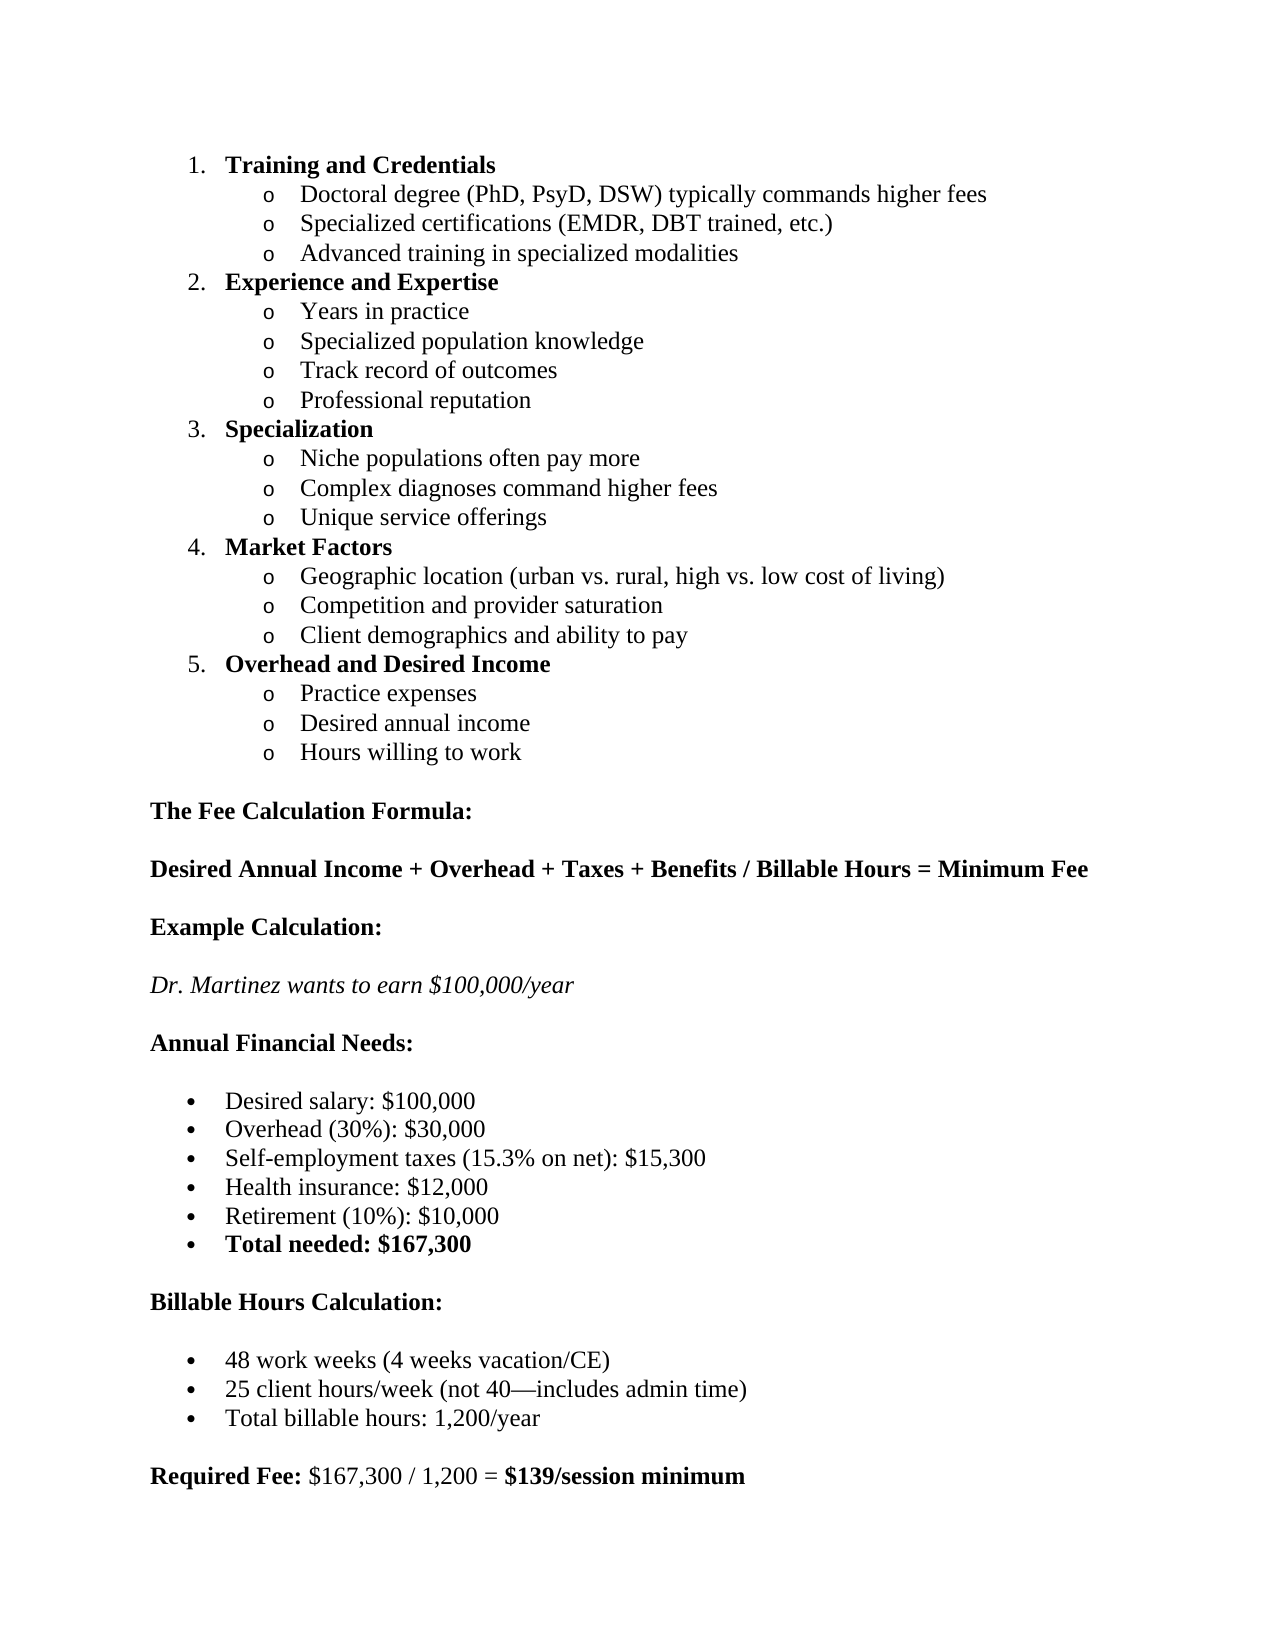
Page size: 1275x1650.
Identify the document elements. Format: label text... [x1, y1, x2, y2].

list Experience and Expertise [187, 267, 1125, 296]
text Annual Financial Needs: [150, 1028, 1125, 1057]
list Specialized certifications (EMDR, DBT trained, etc.) [262, 208, 1125, 238]
list Specialization [187, 414, 1125, 443]
list Track record of outcomes [262, 355, 1125, 385]
list Self-employment taxes (15.3% on net): $15,300 [187, 1143, 1125, 1172]
list Competition and provider saturation [262, 590, 1125, 620]
list Hours willing to work [262, 737, 1125, 767]
list Desired salary: $100,000 [187, 1086, 1125, 1114]
list Retirement (10%): $10,000 [187, 1201, 1125, 1229]
list Desired annual income [262, 708, 1125, 737]
list 25 client hours/week (not 40—includes admin time) [187, 1374, 1125, 1403]
list Years in practice [262, 296, 1125, 326]
list Practice expenses [262, 678, 1125, 708]
list Specialized population knowledge [262, 326, 1125, 355]
text The Fee Calculation Formula: [150, 796, 1125, 825]
list Niche populations often pay more [262, 443, 1125, 473]
list Unique service offerings [262, 502, 1125, 532]
list 48 work weeks (4 weeks vacation/CE) [187, 1345, 1125, 1374]
text Desired Annual Income + Overhead + Taxes + Benefits / Billable Hours = Minimum Fee [150, 854, 1125, 883]
list Overhead and Desired Income [187, 649, 1125, 678]
list Total billable hours: 1,200/year [187, 1403, 1125, 1432]
list Doctoral degree (PhD, PsyD, DSW) typically commands higher fees [262, 179, 1125, 208]
text Billable Hours Calculation: [150, 1287, 1125, 1316]
list Total needed: $167,300 [187, 1229, 1125, 1258]
text Required Fee: $167,300 / 1,200 = $139/session minimum [150, 1461, 1125, 1489]
list Overhead (30%): $30,000 [187, 1114, 1125, 1143]
list Health insurance: $12,000 [187, 1172, 1125, 1201]
list Geographic location (urban vs. rural, high vs. low cost of living) [262, 561, 1125, 590]
text Dr. Martinez wants to earn $100,000/year [150, 970, 1125, 999]
list Professional reputation [262, 385, 1125, 414]
list Advanced training in specialized modalities [262, 238, 1125, 267]
text Example Calculation: [150, 912, 1125, 941]
list Client demographics and ability to pay [262, 620, 1125, 649]
list Market Factors [187, 532, 1125, 561]
list Complex diagnoses command higher fees [262, 473, 1125, 502]
list Training and Credentials [187, 150, 1125, 179]
